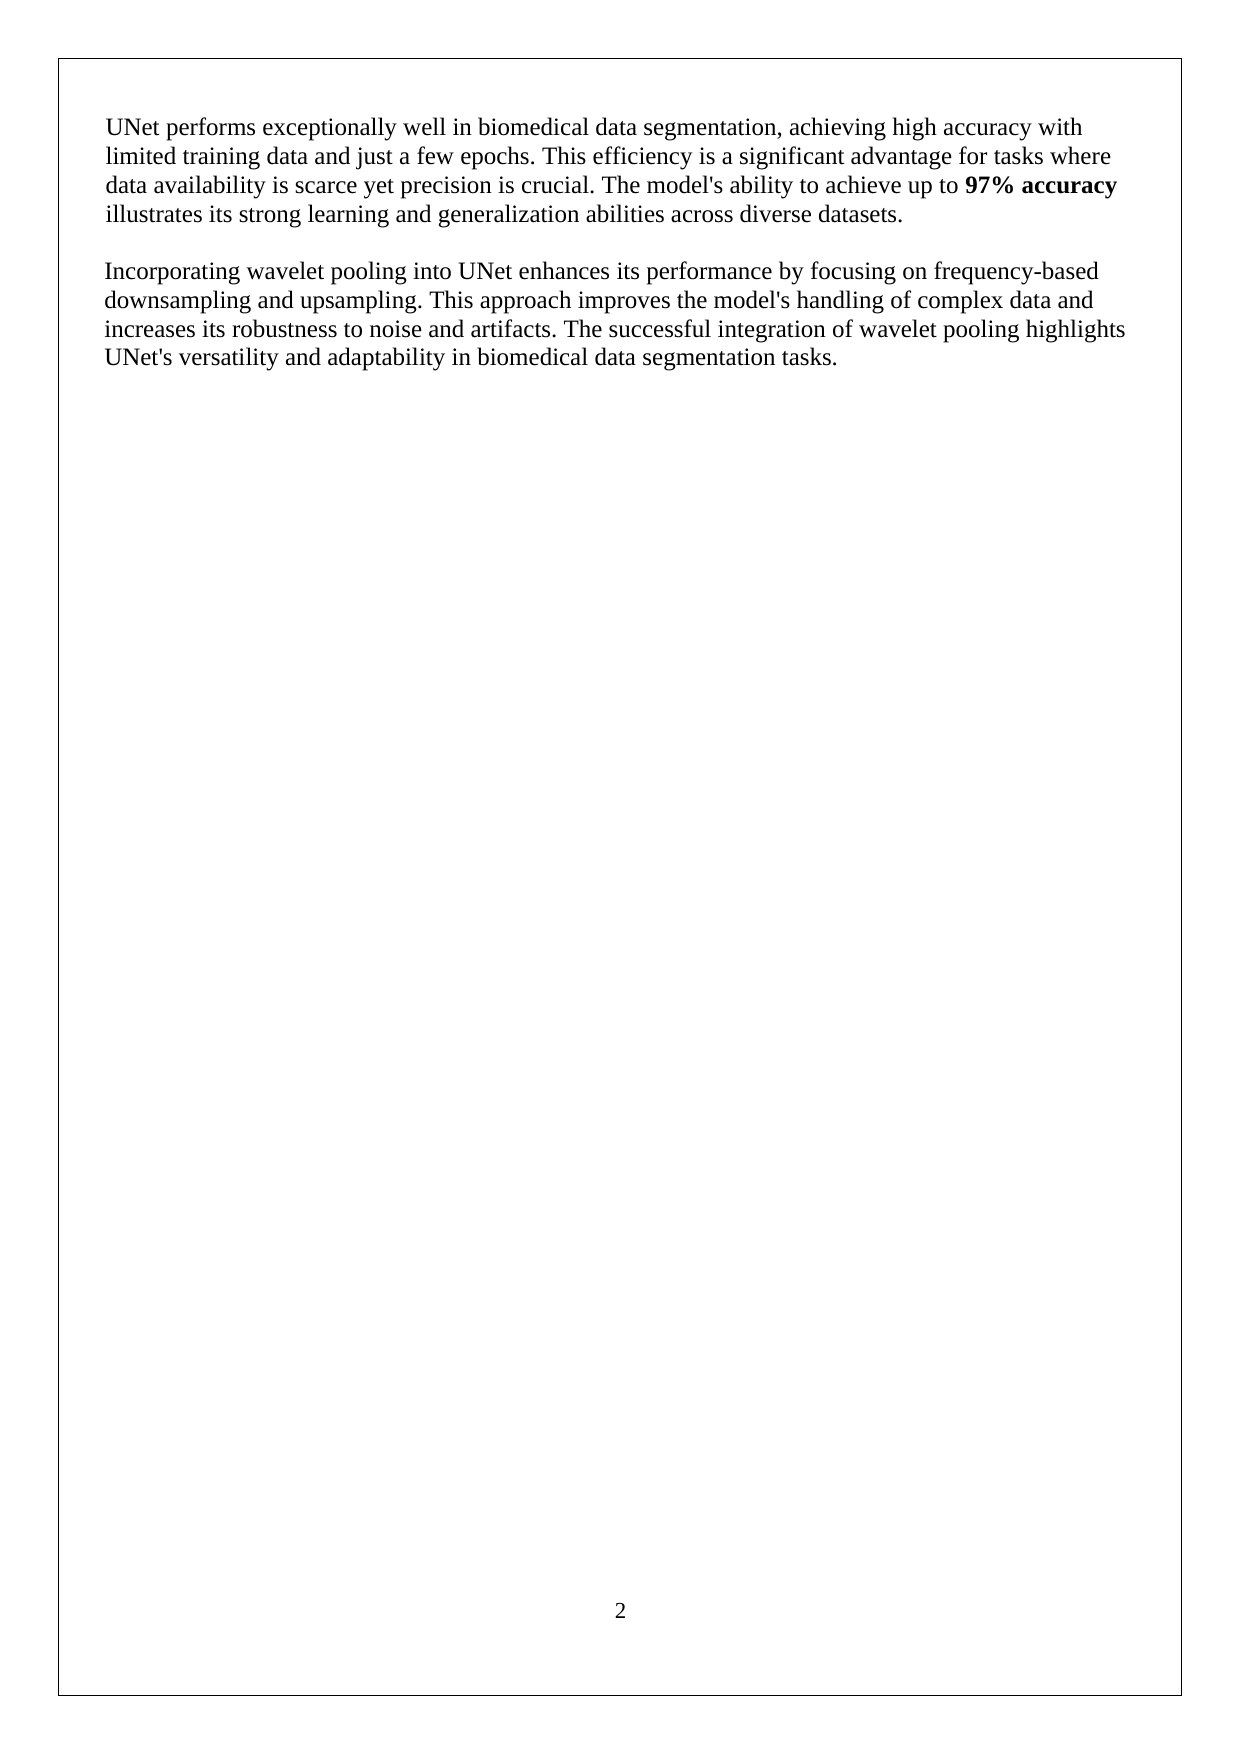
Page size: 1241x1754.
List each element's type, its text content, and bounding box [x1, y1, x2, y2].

text Incorporating wavelet pooling into UNet enhances its performance by focusing on frequency-based downsampling and upsampling. This approach improves the model's handling of complex data and increases its robustness to noise and artifacts. The successful integration of wavelet pooling highlights UNet's versatility and adaptability in biomedical data segmentation tasks. [104, 256, 1130, 371]
list UNet performs exceptionally well in biomedical data segmentation, achieving high accuracy with limited training data and just a few epochs. This efficiency is a significant advantage for tasks where data availability is scarce yet precision is crucial. The model's ability to achieve up to 97% accuracy illustrates its strong learning and generalization abilities across diverse datasets. [105, 112, 1130, 227]
